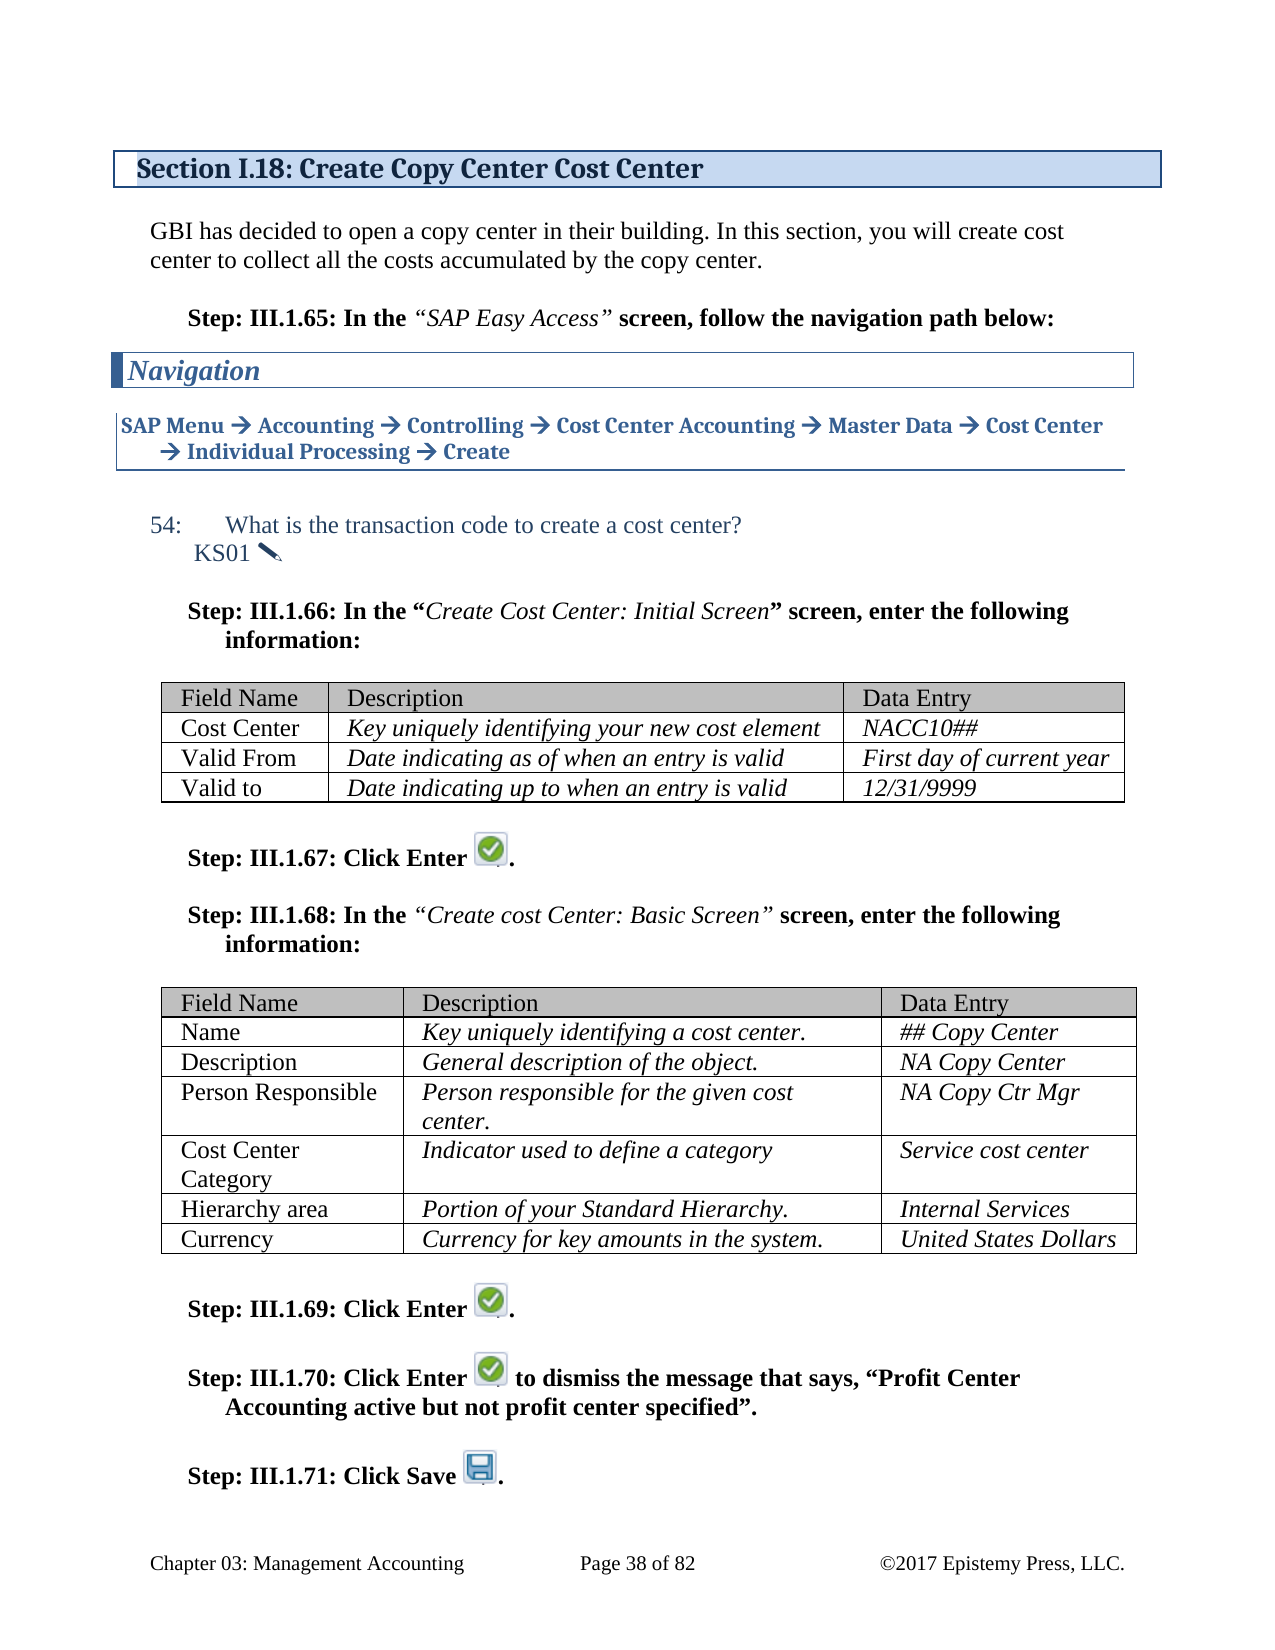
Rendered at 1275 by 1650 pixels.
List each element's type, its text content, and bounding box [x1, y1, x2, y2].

table_cell Name [162, 1018, 403, 1046]
text Create Copy Center Cost Center [137, 152, 1160, 186]
table_cell Valid From [162, 743, 328, 772]
text Navigation [123, 353, 1133, 387]
text In the “Create cost Center: Basic Screen” screen, enter the following information: [187, 900, 1125, 958]
table_cell Currency [162, 1224, 403, 1253]
text GBI has decided to open a copy center in their building. In this section, you will create cost center to collect all the costs accumulated by the copy center. [150, 216, 1125, 274]
table_cell Cost Center Category [162, 1136, 403, 1193]
table_cell Person Responsible [162, 1077, 403, 1134]
picture [473, 1282, 509, 1318]
text Click Save . [187, 1449, 1125, 1490]
table_cell Date indicating as of when an entry is valid [329, 743, 843, 772]
table_cell NA Copy Ctr Mgr [882, 1077, 1136, 1134]
table_cell Service cost center [882, 1136, 1136, 1193]
picture [473, 831, 509, 867]
text Click Enter to dismiss the message that says, “Profit Center Accounting active but not profit center specified”. [187, 1352, 1125, 1421]
table_cell General description of the object. [404, 1047, 881, 1076]
table_cell United States Dollars [882, 1224, 1136, 1253]
table_header Description [329, 683, 843, 712]
table_cell Cost Center [162, 713, 328, 742]
table_header Field Name [162, 988, 403, 1016]
table_cell Hierarchy area [162, 1194, 403, 1223]
table_cell Key uniquely identifying your new cost element [329, 713, 843, 742]
table_cell Key uniquely identifying a cost center. [404, 1018, 881, 1046]
text In the “SAP Easy Access” screen, follow the navigation path below: [187, 303, 1125, 331]
table_cell Description [162, 1047, 403, 1076]
table_cell Portion of your Standard Hierarchy. [404, 1194, 881, 1223]
subtitle SAP Menu Accounting Controlling Cost Center Accounting Master Data Cost Center Individual Processing Create [117, 413, 1125, 469]
picture [473, 1351, 509, 1387]
text Click Enter . [187, 831, 1125, 872]
table_cell Internal Services [882, 1194, 1136, 1223]
table_cell Date indicating up to when an entry is valid [329, 773, 843, 801]
table_header Data Entry [844, 683, 1124, 712]
table_header Field Name [162, 683, 328, 712]
picture [462, 1449, 498, 1485]
text In the “Create Cost Center: Initial Screen” screen, enter the following information: [187, 596, 1125, 653]
table_cell First day of current year [844, 743, 1124, 772]
table_cell Person responsible for the given cost center. [404, 1077, 881, 1134]
table_cell NACC10## [844, 713, 1124, 742]
table_header Data Entry [882, 988, 1136, 1016]
table_cell 12/31/9999 [844, 773, 1124, 801]
table_cell Indicator used to define a category [404, 1136, 881, 1193]
table_cell Currency for key amounts in the system. [404, 1224, 881, 1253]
table_cell ## Copy Center [882, 1018, 1136, 1046]
text Click Enter . [187, 1282, 1125, 1323]
table_cell NA Copy Center [882, 1047, 1136, 1076]
table_cell Valid to [162, 773, 328, 801]
table_header Description [404, 988, 881, 1016]
text What is the transaction code to create a cost center? KS01 [150, 510, 1125, 567]
